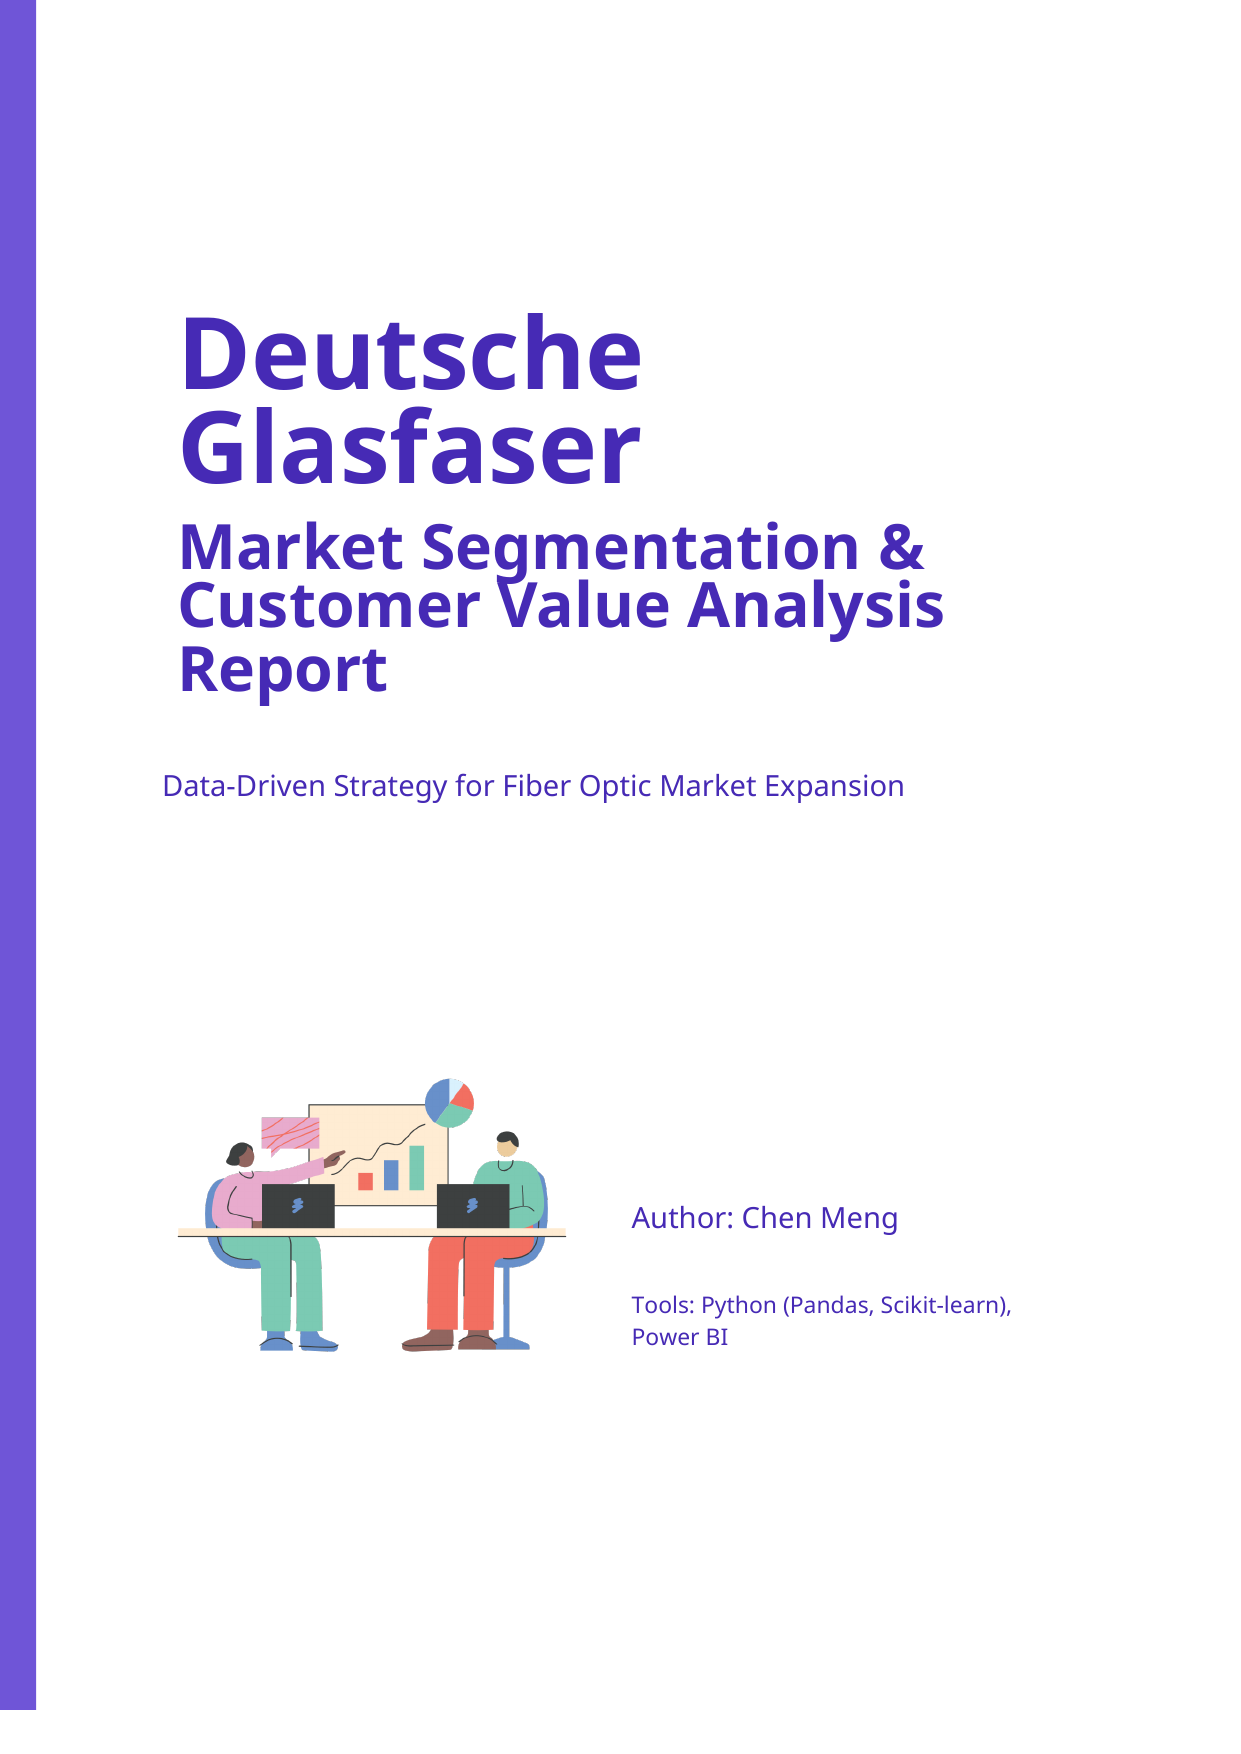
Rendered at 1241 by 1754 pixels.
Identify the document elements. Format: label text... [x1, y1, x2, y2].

picture [176, 1068, 617, 1352]
table_cell [162, 924, 616, 1382]
table_cell Author: Chen Meng Tools: Python (Pandas, Scikit-learn), Power BI [616, 924, 1078, 1382]
table_header Market Segmentation & Customer Value Analysis Report [162, 177, 1078, 740]
table_cell Data-Driven Strategy for Fiber Optic Market Expansion [162, 740, 1078, 924]
